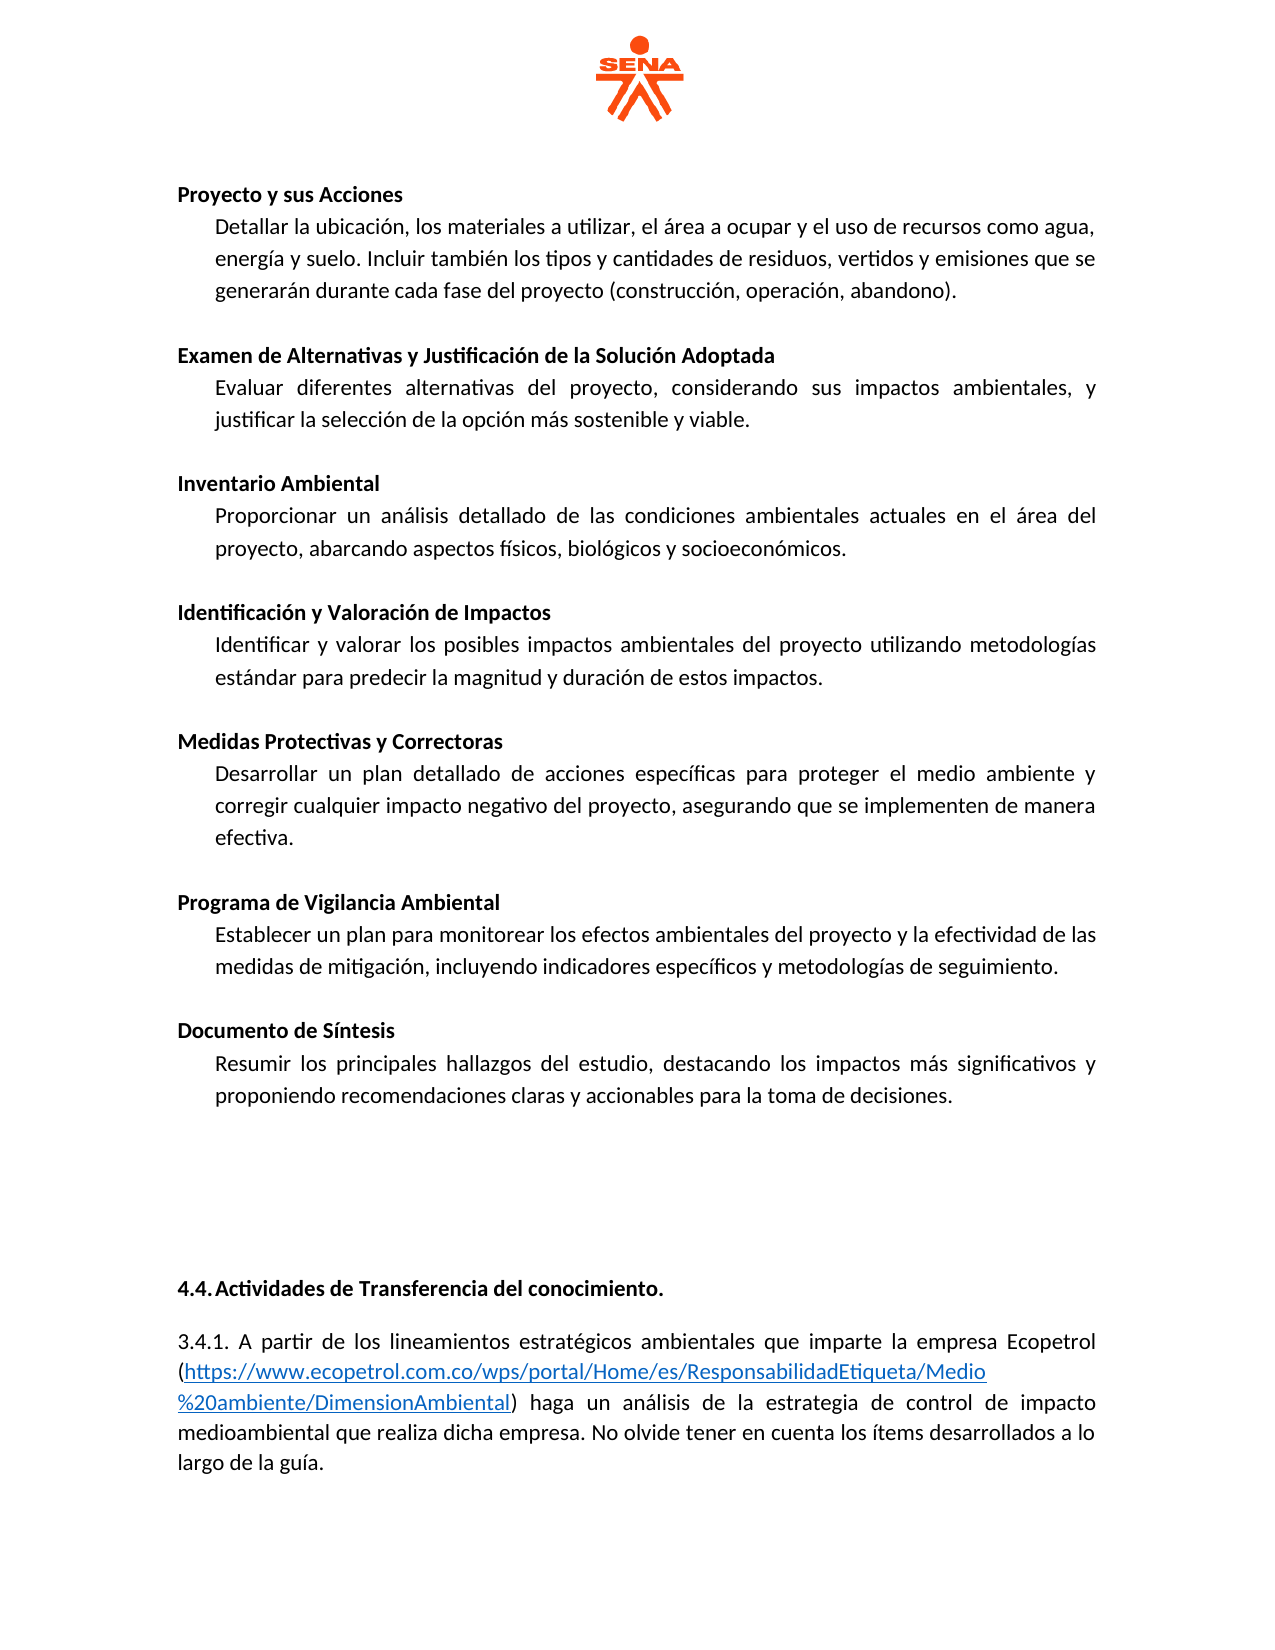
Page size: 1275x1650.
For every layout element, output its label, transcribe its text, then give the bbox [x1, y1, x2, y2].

text Resumir los principales hallazgos del estudio, destacando los impactos más significativos y proponiendo recomendaciones claras y accionables para la toma de decisiones. [215, 1049, 1098, 1109]
text Medidas Protectivas y Correctoras [177, 727, 1098, 755]
text Proyecto y sus Acciones [177, 180, 1098, 208]
text Establecer un plan para monitorear los efectos ambientales del proyecto y la efectividad de las medidas de mitigación, incluyendo indicadores específicos y metodologías de seguimiento. [215, 920, 1098, 980]
text 3.4.1. A partir de los lineamientos estratégicos ambientales que imparte la empresa Ecopetrol (https://www.ecopetrol.com.co/wps/portal/Home/es/ResponsabilidadEtiqueta/Medio%20ambiente/DimensionAmbiental) haga un análisis de la estrategia de control de impacto medioambiental que realiza dicha empresa. No olvide tener en cuenta los ítems desarrollados a lo largo de la guía. [177, 1327, 1098, 1476]
text Inventario Ambiental [177, 469, 1098, 497]
text Desarrollar un plan detallado de acciones específicas para proteger el medio ambiente y corregir cualquier impacto negativo del proyecto, asegurando que se implementen de manera efectiva. [215, 759, 1098, 852]
list Actividades de Transferencia del conocimiento. [177, 1274, 1098, 1302]
text Programa de Vigilancia Ambiental [177, 888, 1098, 916]
text Evaluar diferentes alternativas del proyecto, considerando sus impactos ambientales, y justificar la selección de la opción más sostenible y viable. [215, 373, 1098, 433]
text Examen de Alternativas y Justificación de la Solución Adoptada [177, 341, 1098, 369]
text Identificación y Valoración de Impactos [177, 598, 1098, 626]
text Documento de Síntesis [177, 1017, 1098, 1045]
text Proporcionar un análisis detallado de las condiciones ambientales actuales en el área del proyecto, abarcando aspectos físicos, biológicos y socioeconómicos. [215, 502, 1098, 562]
text Identificar y valorar los posibles impactos ambientales del proyecto utilizando metodologías estándar para predecir la magnitud y duración de estos impactos. [215, 630, 1098, 691]
picture [585, 32, 690, 126]
text Detallar la ubicación, los materiales a utilizar, el área a ocupar y el uso de recursos como agua, energía y suelo. Incluir también los tipos y cantidades de residuos, vertidos y emisiones que se generarán durante cada fase del proyecto (construcción, operación, abandono). [215, 212, 1098, 304]
